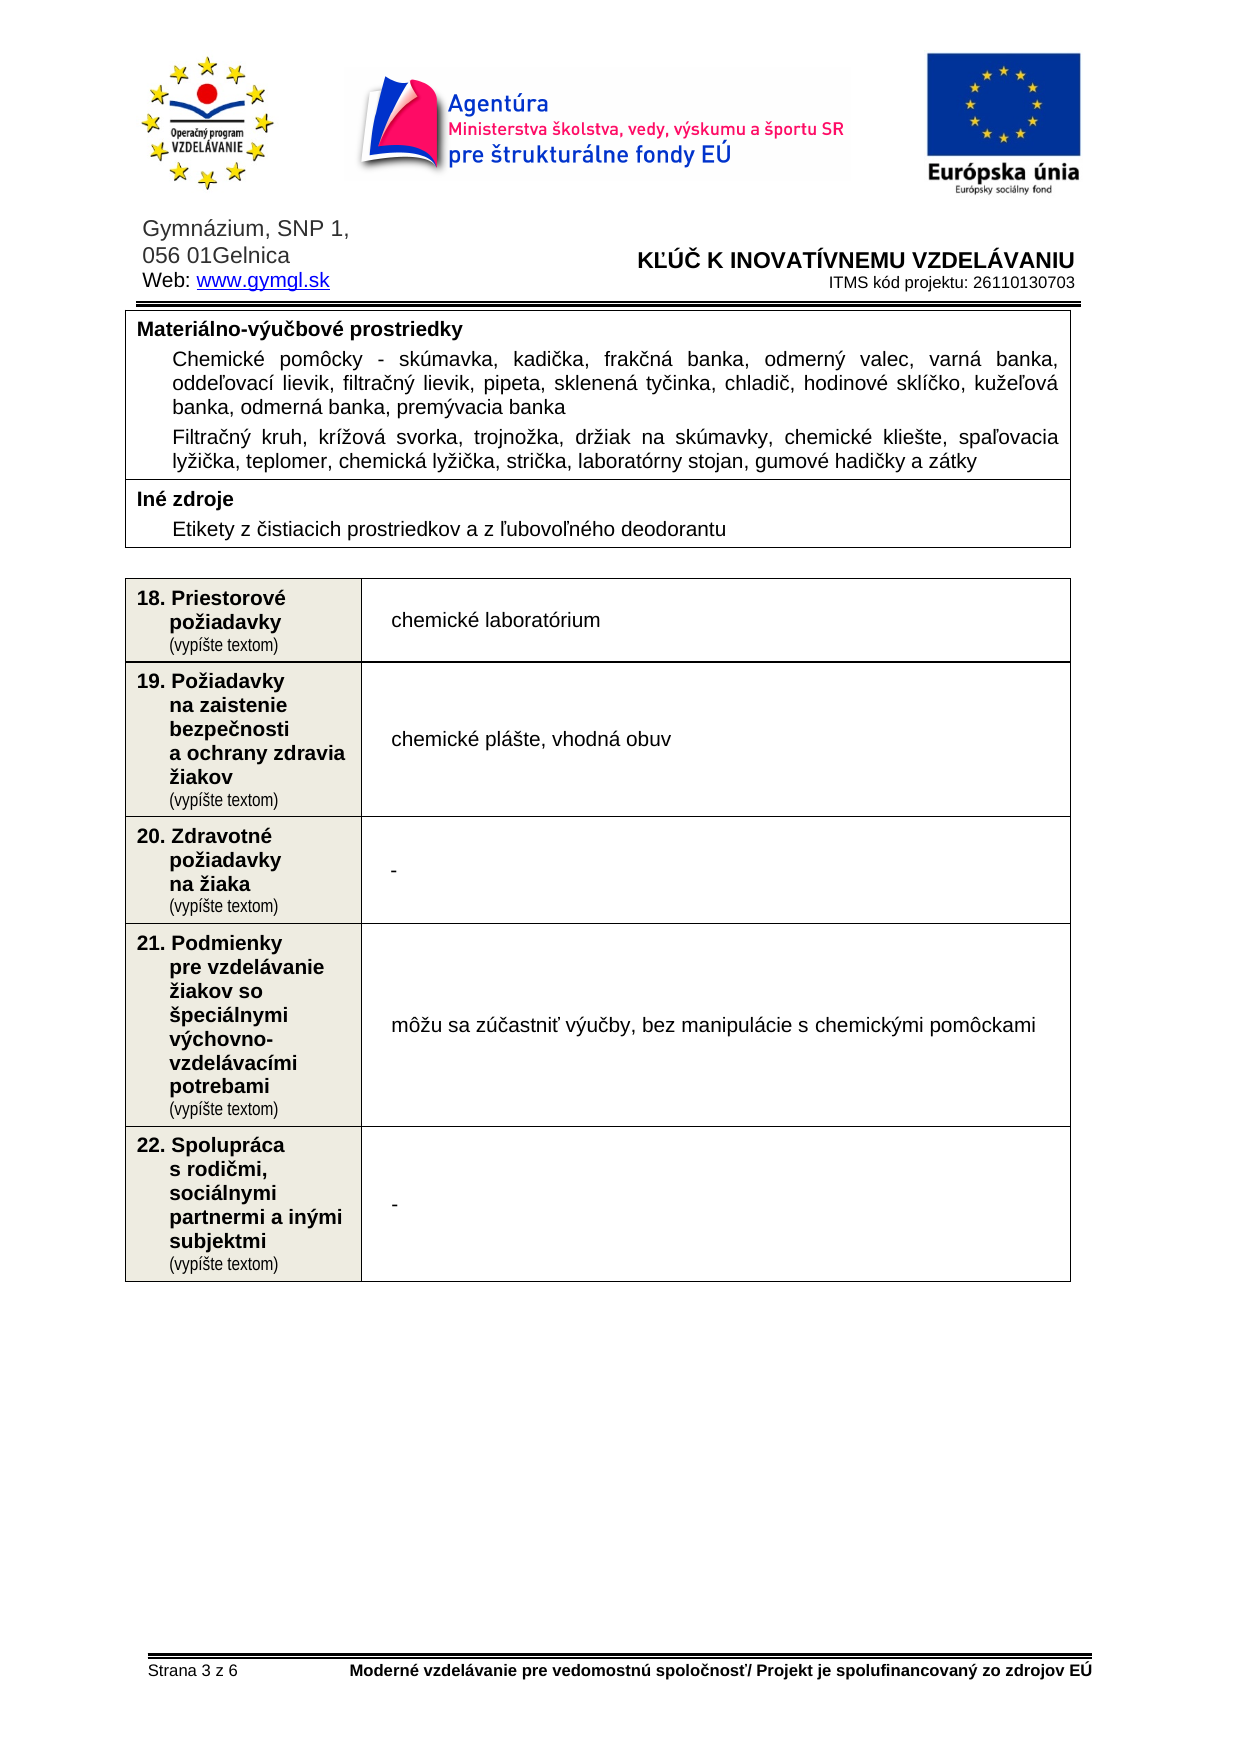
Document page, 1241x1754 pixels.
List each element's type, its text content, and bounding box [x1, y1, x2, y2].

table_cell môžu sa zúčastniť výučby, bez manipulácie s chemickými pomôckami [362, 924, 1070, 1126]
table_cell 19. Požiadavky na zaistenie bezpečnosti a ochrany zdravia žiakov (vypíšte textom) [126, 663, 361, 816]
table_cell 20. Zdravotné požiadavky na žiaka (vypíšte textom) [126, 817, 361, 923]
picture [924, 50, 1083, 198]
table_cell - [362, 1127, 1070, 1281]
picture [136, 50, 279, 198]
table_cell - [362, 817, 1070, 923]
table_header chemické laboratórium [362, 579, 1070, 661]
picture [344, 67, 851, 181]
table_cell Materiálno-výučbové prostriedky Chemické pomôcky - skúmavka, kadička, frakčná banka, odmerný valec, varná banka, oddeľovací lievik, filtračný lievik, pipeta, sklenená tyčinka, chladič, hodinové sklíčko, kužeľová banka, odmerná banka, premývacia banka Filtračný kruh, krížová svorka, trojnožka, držiak na skúmavky, chemické kliešte, spaľovacia lyžička, teplomer, chemická lyžička, strička, laboratórny stojan, gumové hadičky a zátky [126, 311, 1070, 479]
table_cell 22. Spolupráca s rodičmi, sociálnymi partnermi a inými subjektmi (vypíšte textom) [126, 1127, 361, 1281]
table_cell chemické plášte, vhodná obuv [362, 663, 1070, 816]
table_cell Iné zdroje Etikety z čistiacich prostriedkov a z ľubovoľného deodorantu [126, 480, 1070, 547]
table_header 18. Priestorové požiadavky (vypíšte textom) [126, 579, 361, 661]
table_cell 21. Podmienky pre vzdelávanie žiakov so špeciálnymi výchovno-vzdelávacími potrebami (vypíšte textom) [126, 924, 361, 1126]
